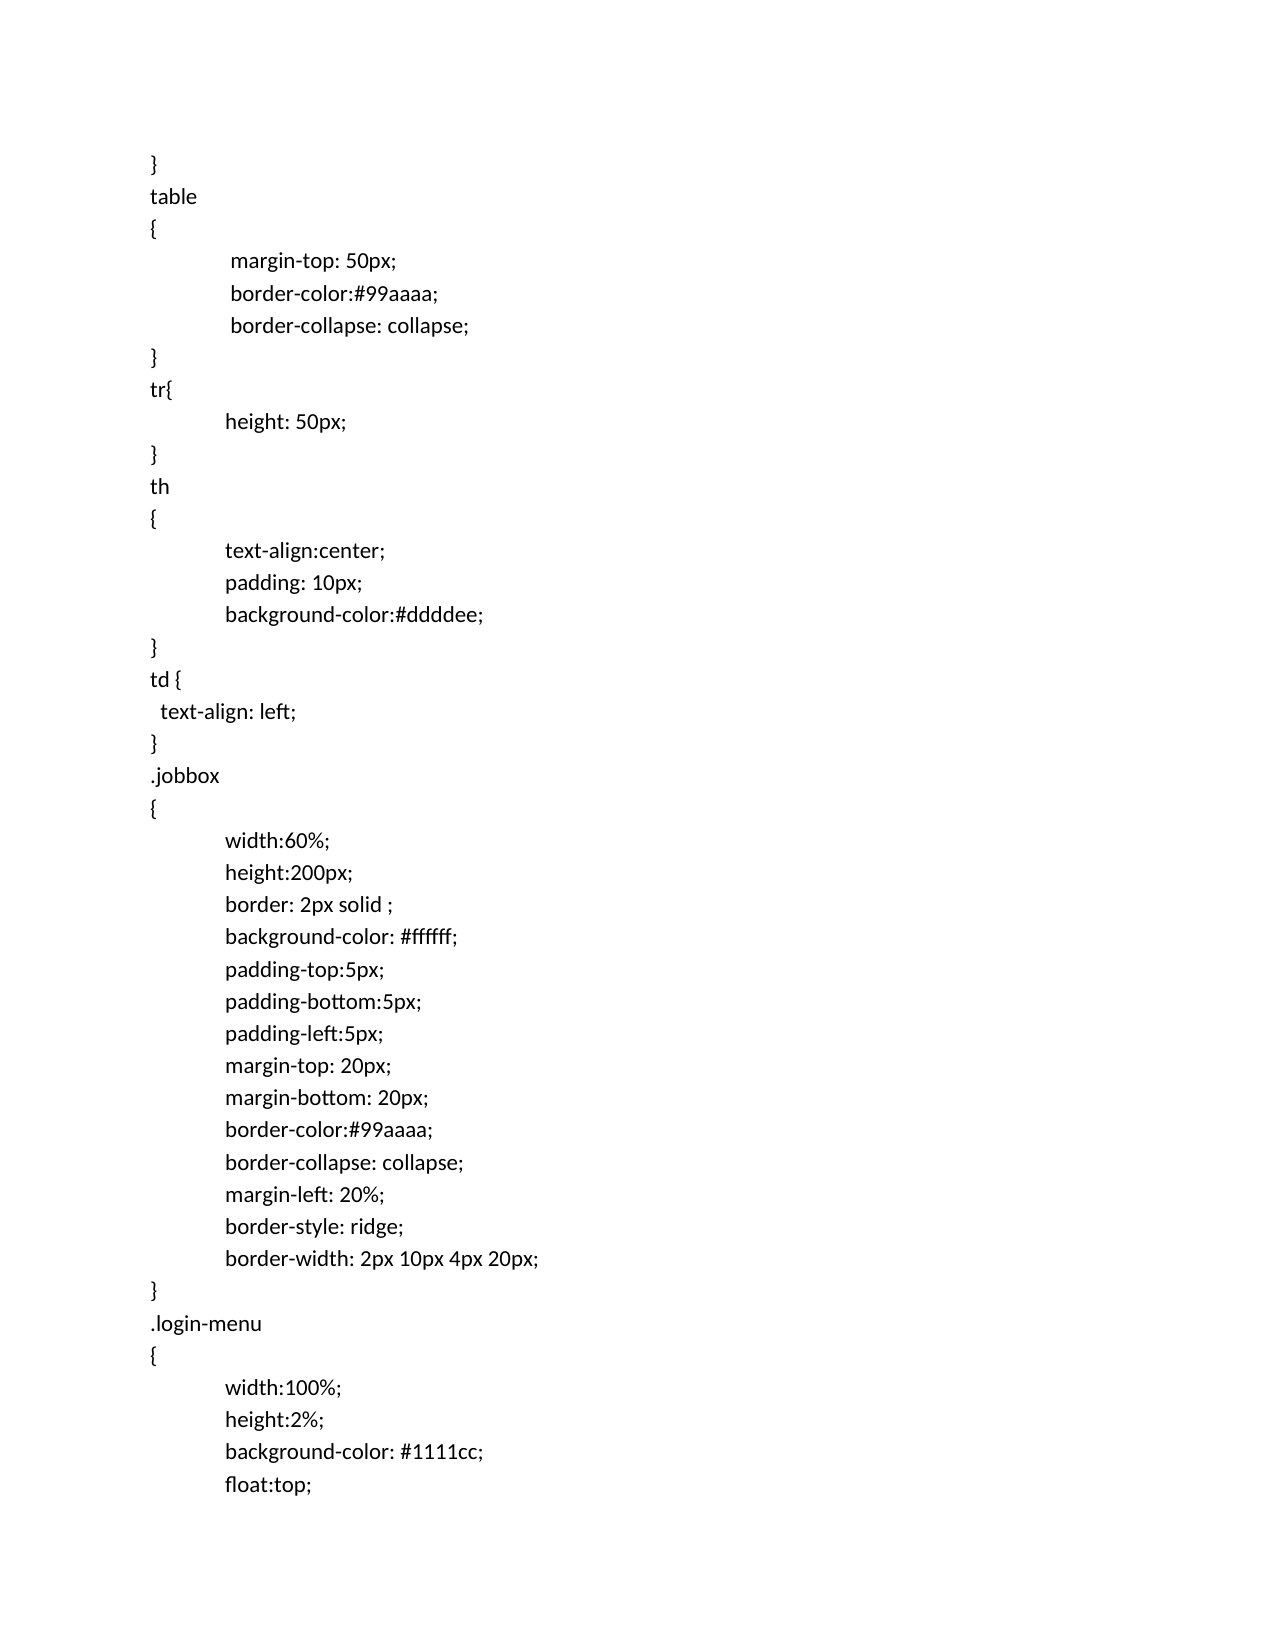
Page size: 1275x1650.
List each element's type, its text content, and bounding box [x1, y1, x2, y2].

text width:100%; [150, 1373, 1125, 1401]
text } [150, 633, 1125, 661]
text margin-left: 20%; [150, 1180, 1125, 1208]
text border-color:#99aaaa; [150, 279, 1125, 307]
text th [150, 472, 1125, 500]
text background-color: #ffffff; [150, 922, 1125, 951]
text width:60%; [150, 826, 1125, 854]
text td { [150, 665, 1125, 693]
text border-collapse: collapse; [150, 311, 1125, 339]
text } [150, 150, 1125, 178]
text background-color:#ddddee; [150, 601, 1125, 629]
text { [150, 214, 1125, 242]
text margin-top: 20px; [150, 1051, 1125, 1079]
text border: 2px solid ; [150, 890, 1125, 918]
text padding-left:5px; [150, 1019, 1125, 1047]
text table [150, 182, 1125, 210]
text padding-bottom:5px; [150, 987, 1125, 1015]
text text-align: left; [150, 697, 1125, 725]
text height: 50px; [150, 407, 1125, 436]
text margin-top: 50px; [150, 247, 1125, 274]
text .jobbox [150, 762, 1125, 789]
text } [150, 343, 1125, 371]
text border-style: ridge; [150, 1212, 1125, 1240]
text height:200px; [150, 858, 1125, 886]
text { [150, 504, 1125, 532]
text background-color: #1111cc; [150, 1437, 1125, 1466]
text } [150, 1277, 1125, 1304]
text } [150, 440, 1125, 468]
text padding-top:5px; [150, 955, 1125, 983]
text margin-bottom: 20px; [150, 1083, 1125, 1111]
text border-collapse: collapse; [150, 1148, 1125, 1176]
text border-color:#99aaaa; [150, 1116, 1125, 1144]
text tr{ [150, 375, 1125, 403]
text .login-menu [150, 1309, 1125, 1337]
text height:2%; [150, 1405, 1125, 1433]
text float:top; [150, 1470, 1125, 1498]
text { [150, 1341, 1125, 1369]
text { [150, 794, 1125, 822]
text } [150, 729, 1125, 757]
text text-align:center; [150, 536, 1125, 564]
text padding: 10px; [150, 568, 1125, 596]
text border-width: 2px 10px 4px 20px; [150, 1244, 1125, 1272]
